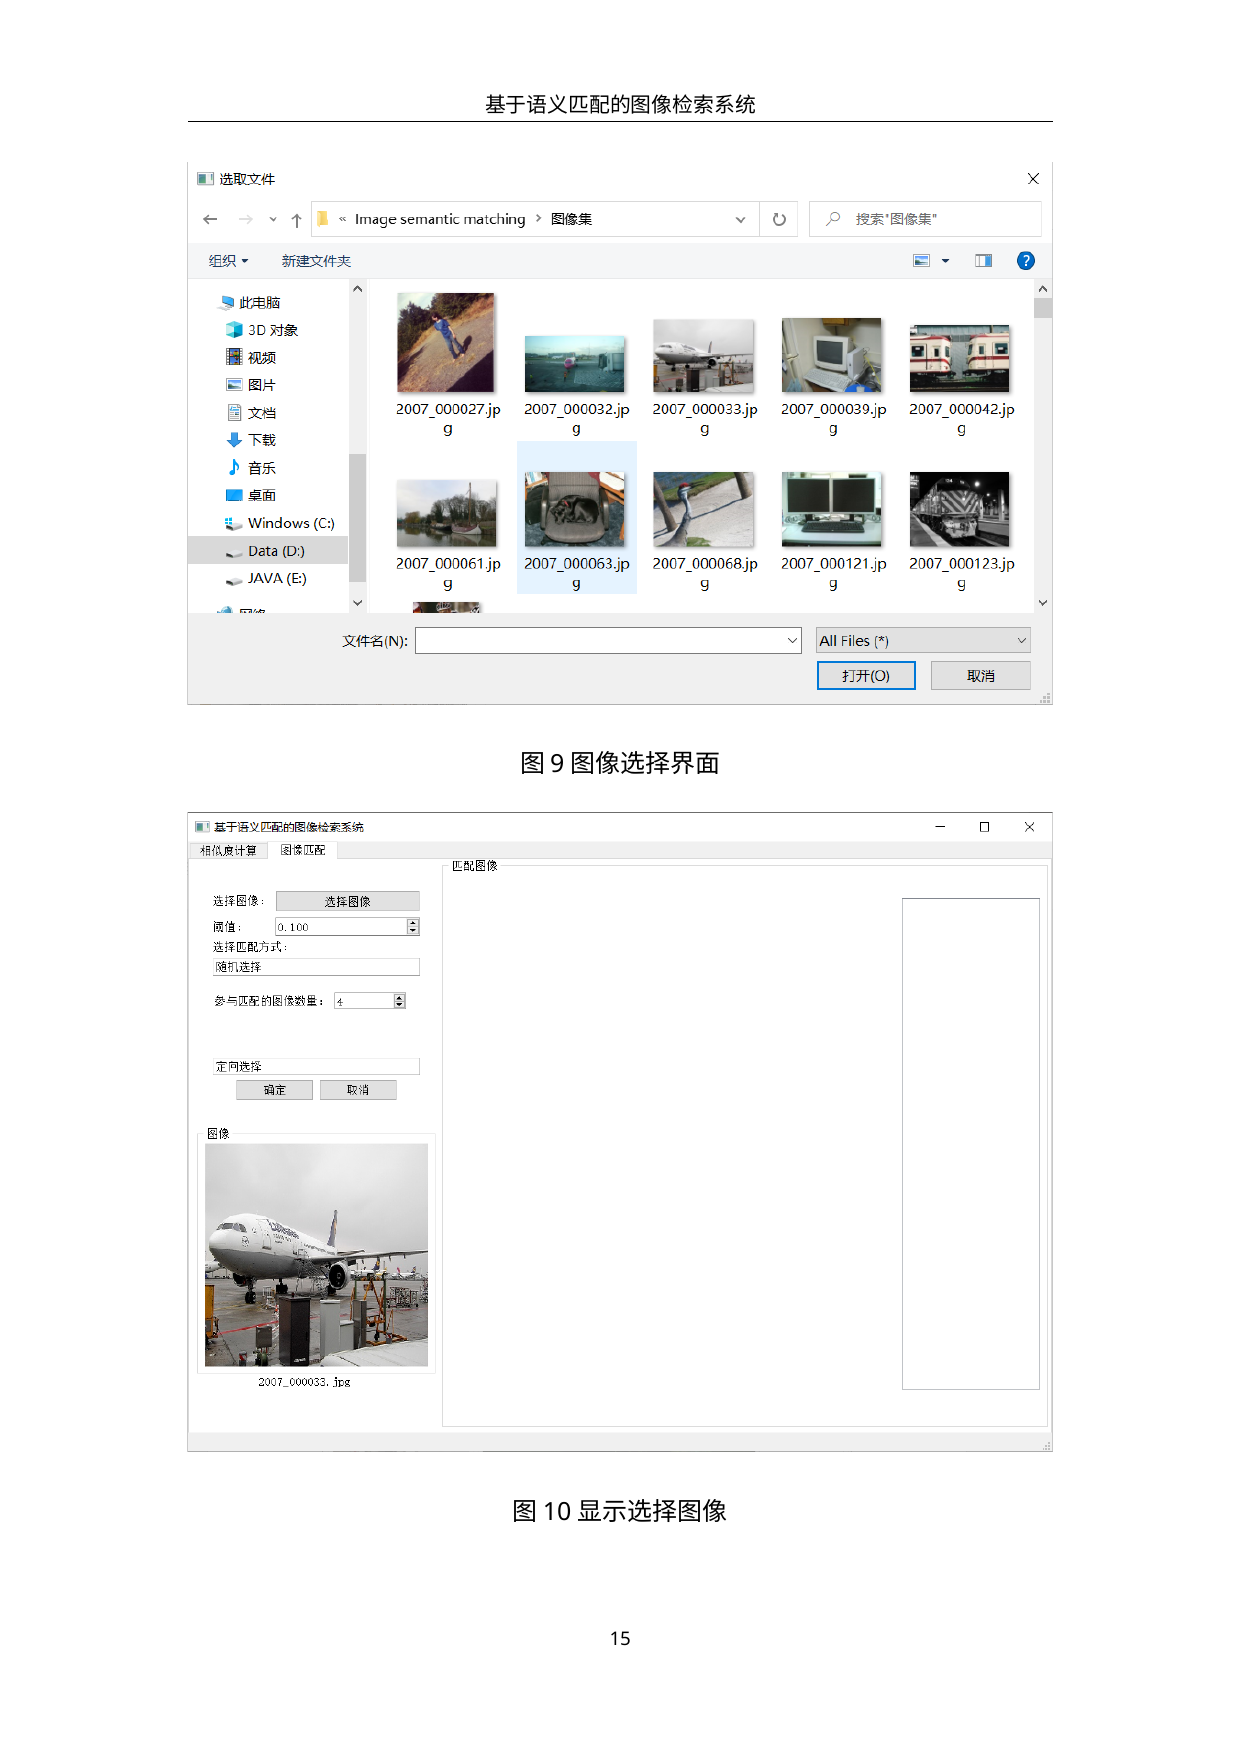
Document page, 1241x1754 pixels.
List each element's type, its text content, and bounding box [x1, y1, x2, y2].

text 图10 显示选择图像 [187, 1477, 1053, 1542]
picture [187, 162, 1053, 705]
text 图9 图像选择界面 [187, 729, 1053, 794]
picture [187, 812, 1053, 1452]
